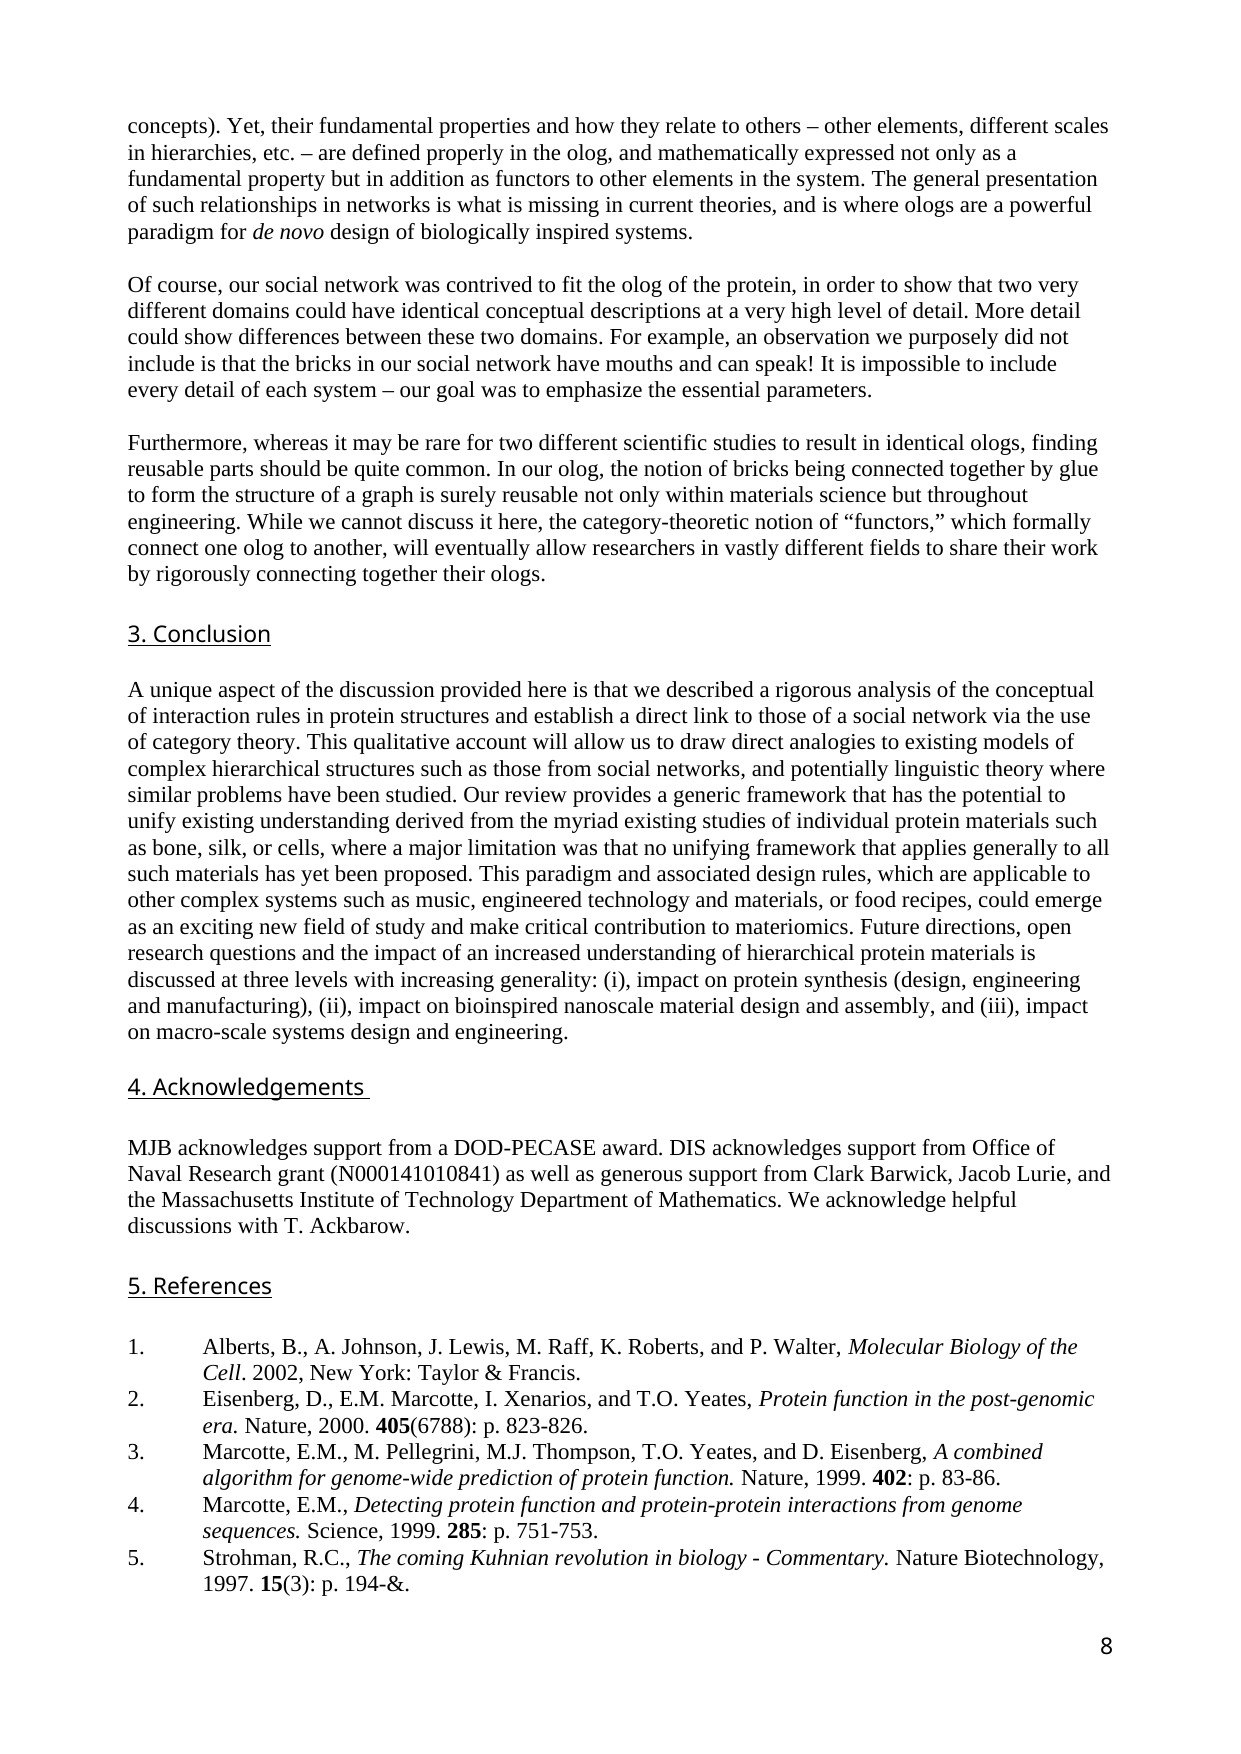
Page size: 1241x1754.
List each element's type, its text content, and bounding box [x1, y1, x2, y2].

text 4. Acknowledgements [127, 1071, 1113, 1102]
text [127, 112, 1113, 244]
text 2. Eisenberg, D., E.M. Marcotte, I. Xenarios, and T.O. Yeates, Protein function in the post-genomic era. Nature, 2000. 405(6788): p. 823-826. [127, 1385, 1113, 1438]
text A unique aspect of the discussion provided here is that we described a rigorous analysis of the conceptual of interaction rules in protein structures and establish a direct link to those of a social network via the use of category theory. This qualitative account will allow us to draw direct analogies to existing models of complex hierarchical structures such as those from social networks, and potentially linguistic theory where similar problems have been studied. Our review provides a generic framework that has the potential to unify existing understanding derived from the myriad existing studies of individual protein materials such as bone, silk, or cells, where a major limitation was that no unifying framework that applies generally to all such materials has yet been proposed. This paradigm and associated design rules, which are applicable to other complex systems such as music, engineered technology and materials, or food recipes, could emerge as an exciting new field of study and make critical contribution to materiomics. Future directions, open research questions and the impact of an increased understanding of hierarchical protein materials is discussed at three levels with increasing generality: (i), impact on protein synthesis (design, engineering and manufacturing), (ii), impact on bioinspired nanoscale material design and assembly, and (iii), impact on macro-scale systems design and engineering. [127, 676, 1113, 1045]
text 3. Marcotte, E.M., M. Pellegrini, M.J. Thompson, T.O. Yeates, and D. Eisenberg, A combined algorithm for genome-wide prediction of protein function. Nature, 1999. 402: p. 83-86. [127, 1438, 1113, 1491]
text 5. References [127, 1270, 1113, 1301]
text 4. Marcotte, E.M., Detecting protein function and protein-protein interactions from genome sequences. Science, 1999. 285: p. 751-753. [127, 1491, 1113, 1543]
text 3. Conclusion [127, 618, 1113, 649]
text 1. Alberts, B., A. Johnson, J. Lewis, M. Raff, K. Roberts, and P. Walter, Molecular Biology of the Cell. 2002, New York: Taylor & Francis. [127, 1333, 1113, 1385]
text Of course, our social network was contrived to fit the olog of the protein, in order to show that two very different domains could have identical conceptual descriptions at a very high level of detail. More detail could show differences between these two domains. For example, an observation we purposely did not include is that the bricks in our social network have mouths and can speak! It is impossible to include every detail of each system – our goal was to emphasize the essential parameters. [127, 271, 1113, 402]
text MJB acknowledges support from a DOD-PECASE award. DIS acknowledges support from Office of Naval Research grant (N000141010841) as well as generous support from Clark Barwick, Jacob Lurie, and the Massachusetts Institute of Technology Department of Mathematics. We acknowledge helpful discussions with T. Ackbarow. [127, 1133, 1113, 1239]
text Furthermore, whereas it may be rare for two different scientific studies to result in identical ologs, finding reusable parts should be quite common. In our olog, the notion of bricks being connected together by glue to form the structure of a graph is surely reusable not only within materials science but throughout engineering. While we cannot discuss it here, the category-theoretic notion of “functors,” which formally connect one olog to another, will eventually allow researchers in vastly different fields to share their work by rigorously connecting together their ologs. [127, 429, 1113, 587]
text 5. Strohman, R.C., The coming Kuhnian revolution in biology - Commentary. Nature Biotechnology, 1997. 15(3): p. 194-&. [127, 1543, 1113, 1596]
